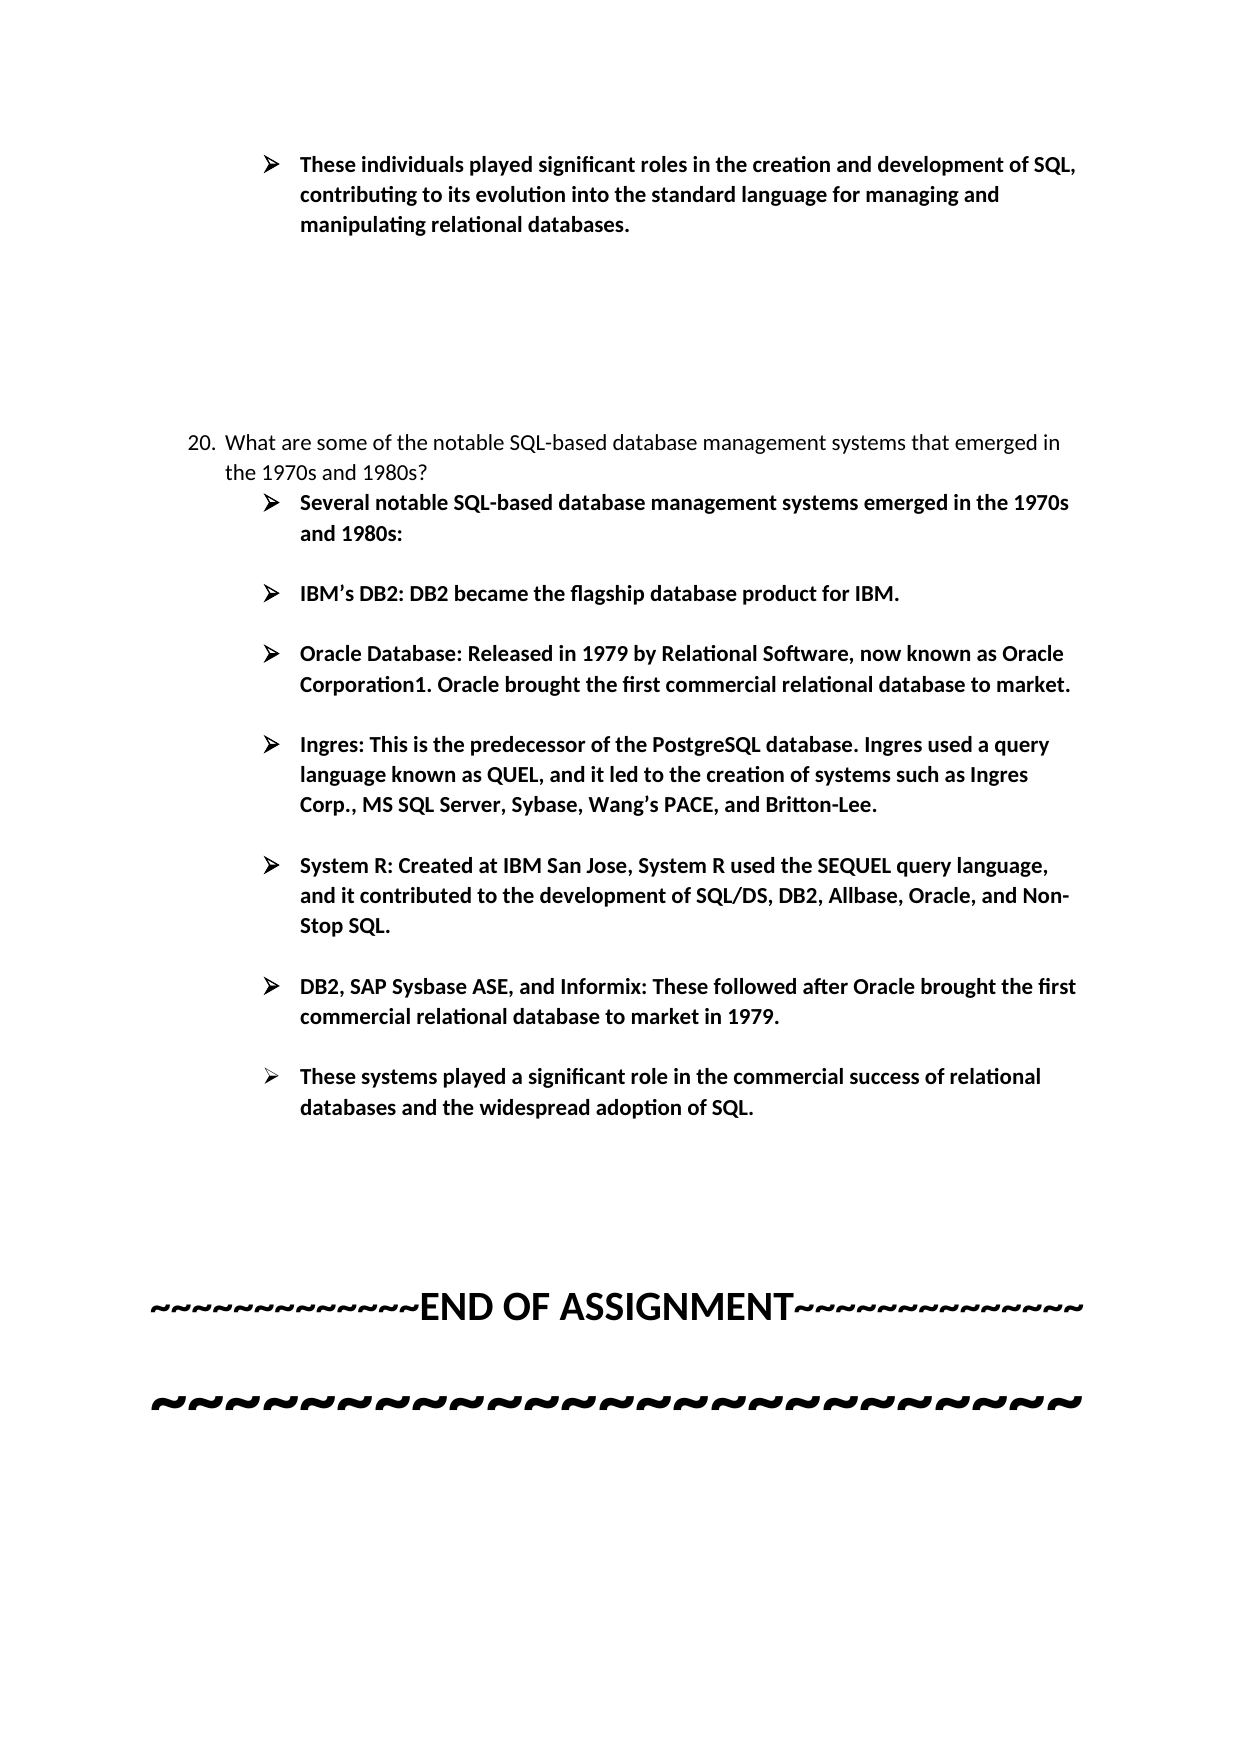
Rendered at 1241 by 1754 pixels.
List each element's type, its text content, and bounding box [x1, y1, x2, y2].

list Ingres: This is the predecessor of the PostgreSQL database. Ingres used a query language known as QUEL, and it led to the creation of systems such as Ingres Corp., MS SQL Server, Sybase, Wang’s PACE, and Britton-Lee. [262, 730, 1090, 819]
list DB2, SAP Sysbase ASE, and Informix: These followed after Oracle brought the first commercial relational database to market in 1979. [262, 972, 1090, 1030]
list What are some of the notable SQL-based database management systems that emerged in the 1970s and 1980s? [187, 428, 1090, 486]
text ~~~~~~~~~~~~~END OF ASSIGNMENT~~~~~~~~~~~~~~ [150, 1280, 1090, 1331]
list System R: Created at IBM San Jose, System R used the SEQUEL query language, and it contributed to the development of SQL/DS, DB2, Allbase, Oracle, and Non-Stop SQL. [262, 851, 1090, 939]
list These individuals played significant roles in the creation and development of SQL, contributing to its evolution into the standard language for managing and manipulating relational databases. [262, 150, 1090, 238]
list IBM’s DB2: DB2 became the flagship database product for IBM. [262, 579, 1090, 607]
list These systems played a significant role in the commercial success of relational databases and the widespread adoption of SQL. [262, 1062, 1090, 1121]
list Several notable SQL-based database management systems emerged in the 1970s and 1980s: [262, 488, 1090, 547]
list Oracle Database: Released in 1979 by Relational Software, now known as Oracle Corporation1. Oracle brought the first commercial relational database to market. [262, 639, 1090, 698]
text ~~~~~~~~~~~~~~~~~~~~~~~~~ [150, 1352, 1090, 1443]
